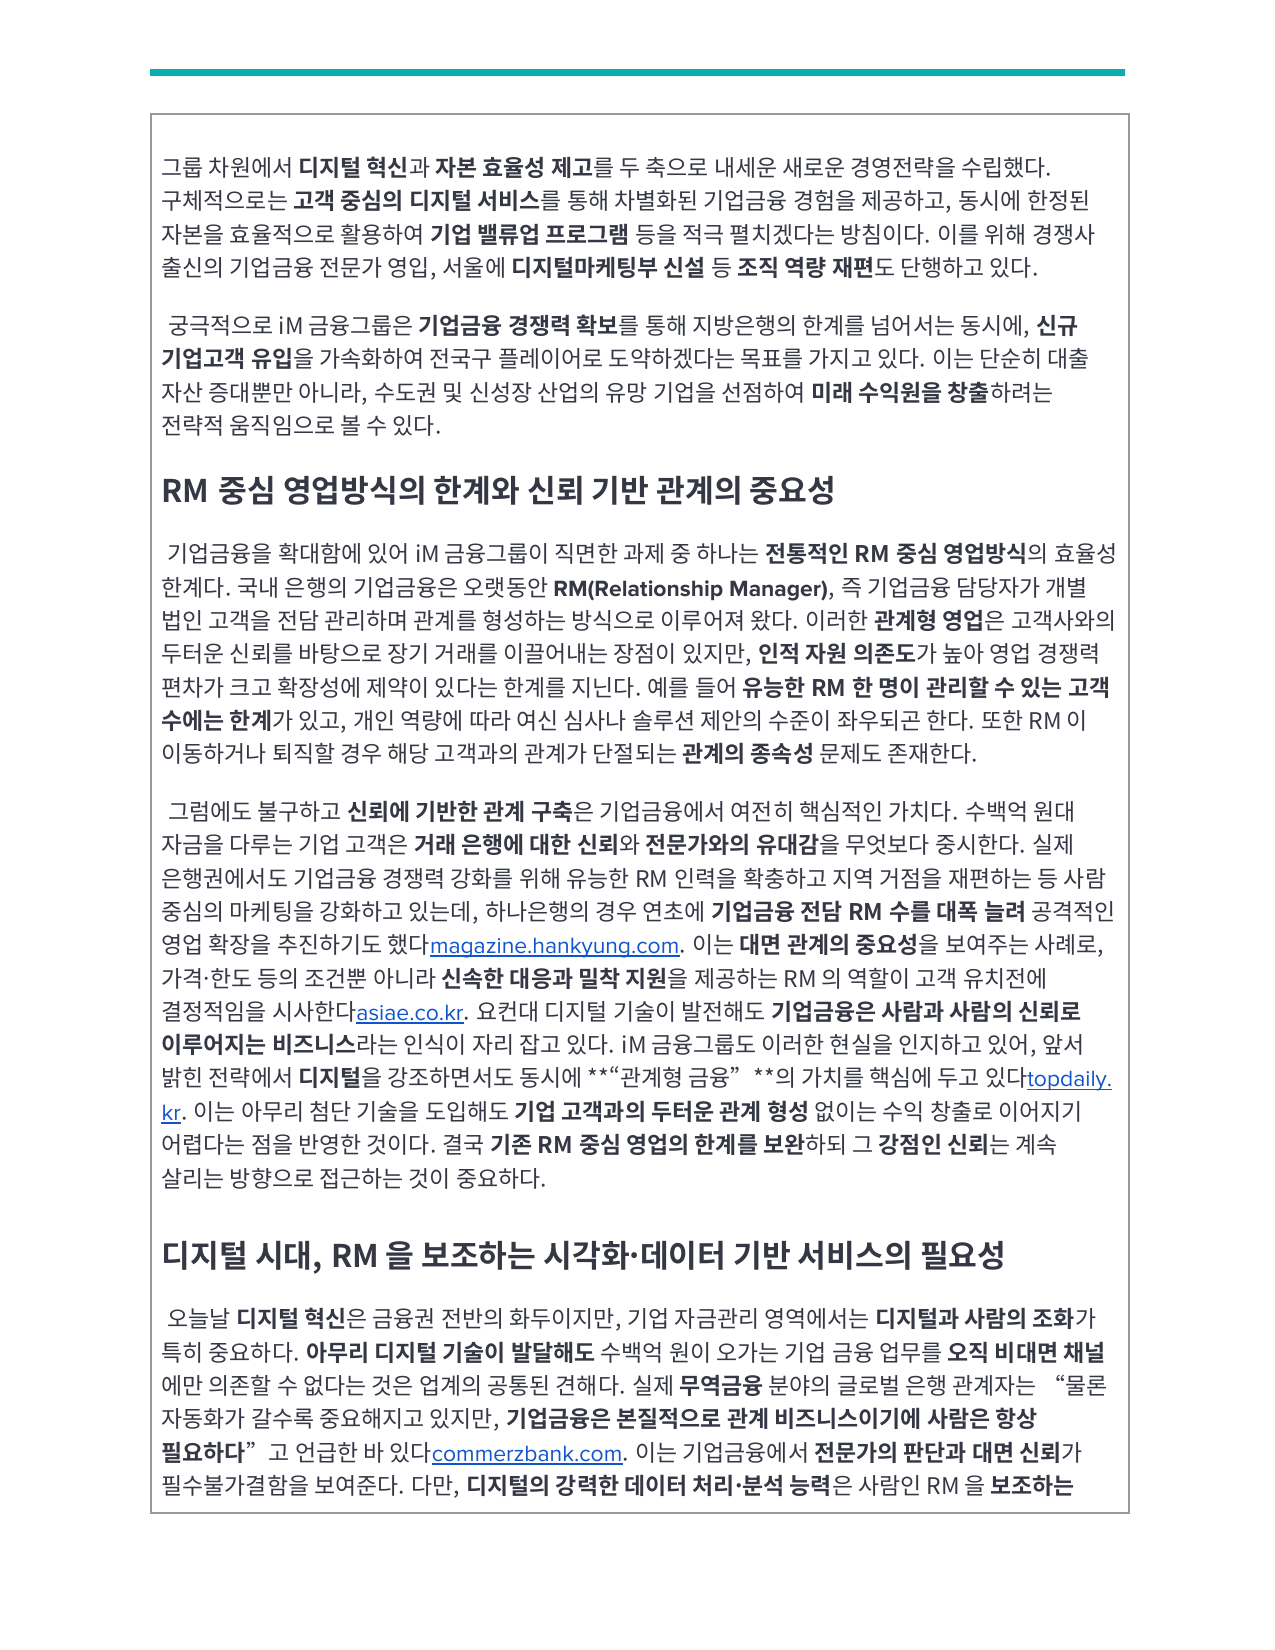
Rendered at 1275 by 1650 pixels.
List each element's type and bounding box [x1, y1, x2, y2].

table_cell [152, 115, 1128, 1512]
picture [150, 69, 1125, 76]
